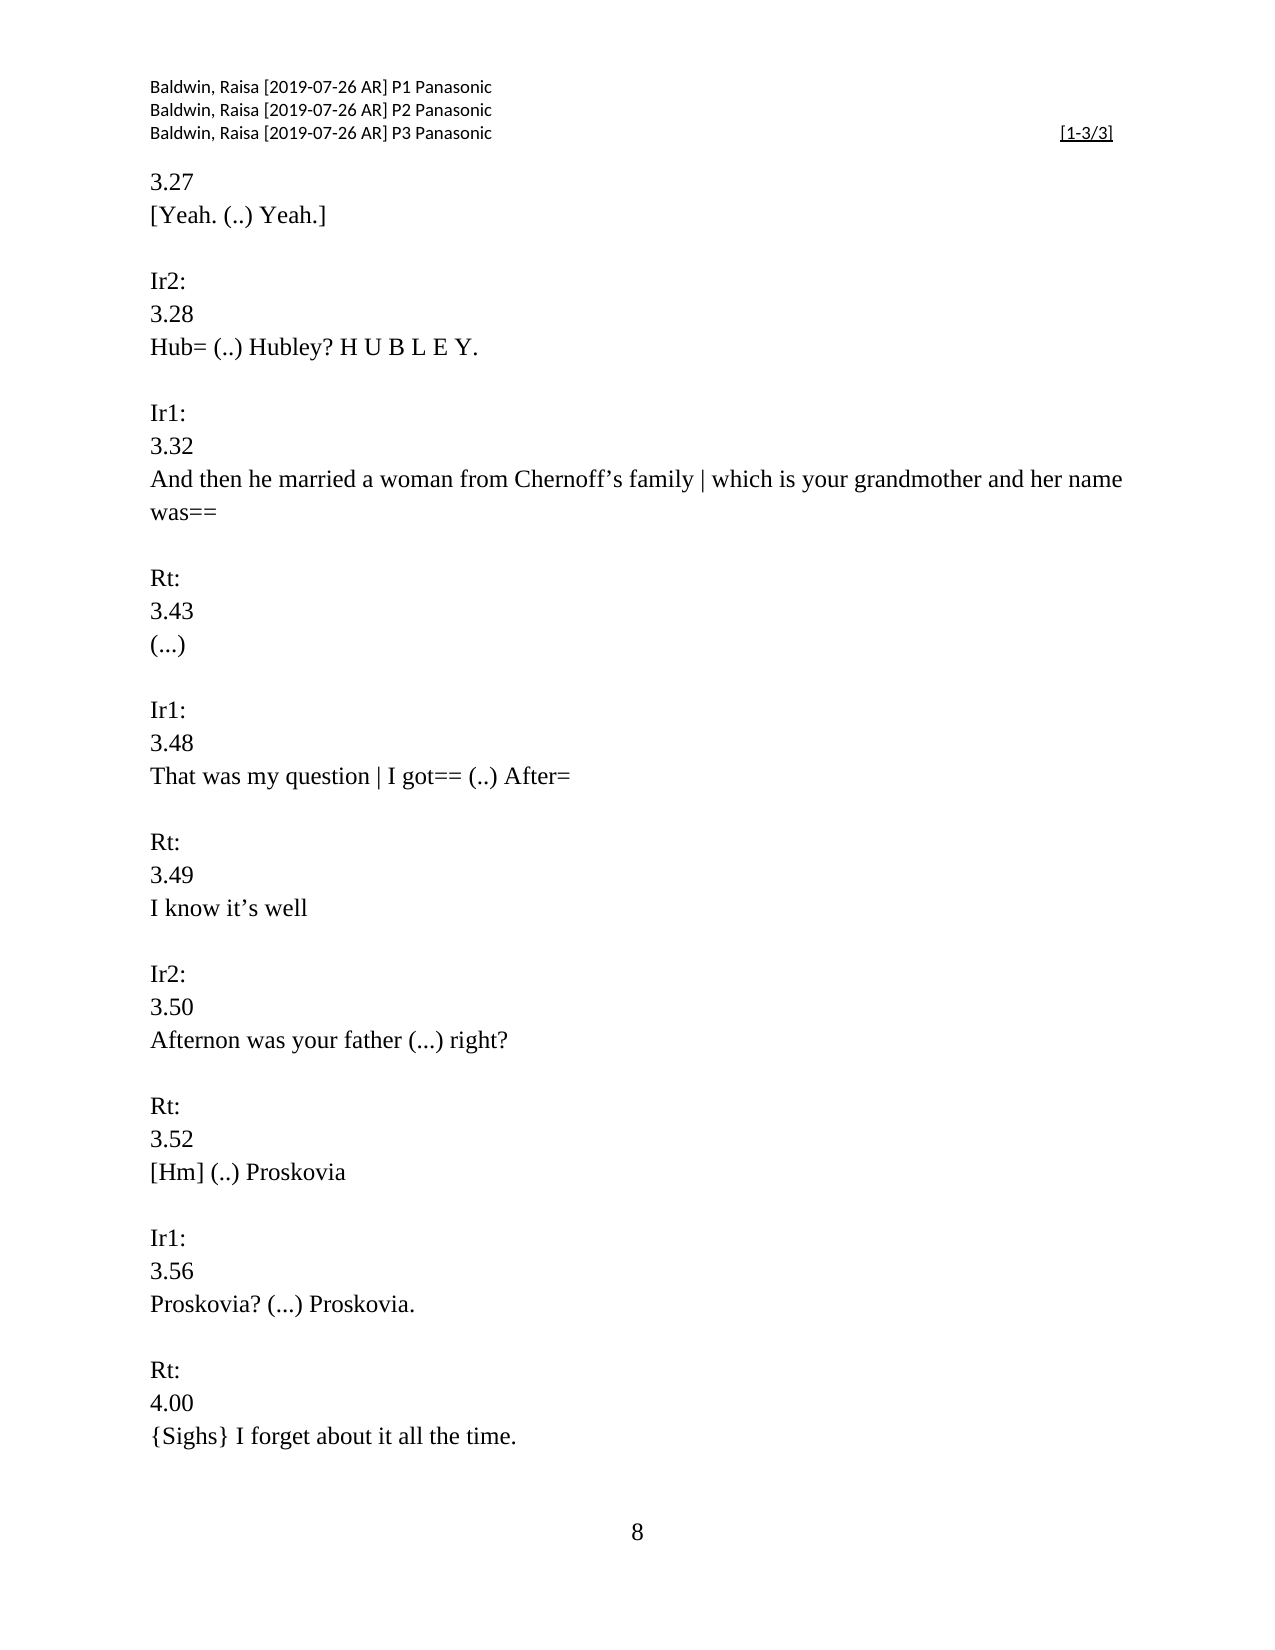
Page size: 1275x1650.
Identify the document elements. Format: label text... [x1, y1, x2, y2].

text 3.27 [150, 167, 1125, 195]
text Rt: [150, 827, 1125, 856]
text 3.56 [150, 1256, 1125, 1285]
text And then he married a woman from Chernoff’s family | which is your grandmother and her name was== [150, 464, 1125, 526]
text Hub= (..) Hubley? H U B L E Y. [150, 332, 1125, 361]
text Ir2: [150, 266, 1125, 294]
text Afternon was your father (...) right? [150, 1025, 1125, 1054]
text [Yeah. (..) Yeah.] [150, 200, 1125, 228]
text 4.00 [150, 1388, 1125, 1417]
text Proskovia? (...) Proskovia. [150, 1289, 1125, 1318]
text 3.32 [150, 431, 1125, 459]
text Ir2: [150, 959, 1125, 988]
text I know it’s well [150, 893, 1125, 922]
text Rt: [150, 563, 1125, 592]
text [Hm] (..) Proskovia [150, 1157, 1125, 1186]
text Rt: [150, 1355, 1125, 1384]
text Ir1: [150, 1223, 1125, 1252]
text 3.52 [150, 1124, 1125, 1153]
text 3.49 [150, 860, 1125, 889]
text {Sighs} I forget about it all the time. [150, 1421, 1125, 1450]
text 3.28 [150, 299, 1125, 327]
text (...) [150, 629, 1125, 658]
text Ir1: [150, 695, 1125, 724]
text 3.48 [150, 728, 1125, 757]
text That was my question | I got== (..) After= [150, 761, 1125, 790]
text Rt: [150, 1091, 1125, 1120]
text 3.50 [150, 992, 1125, 1021]
text Ir1: [150, 398, 1125, 427]
text 3.43 [150, 596, 1125, 625]
